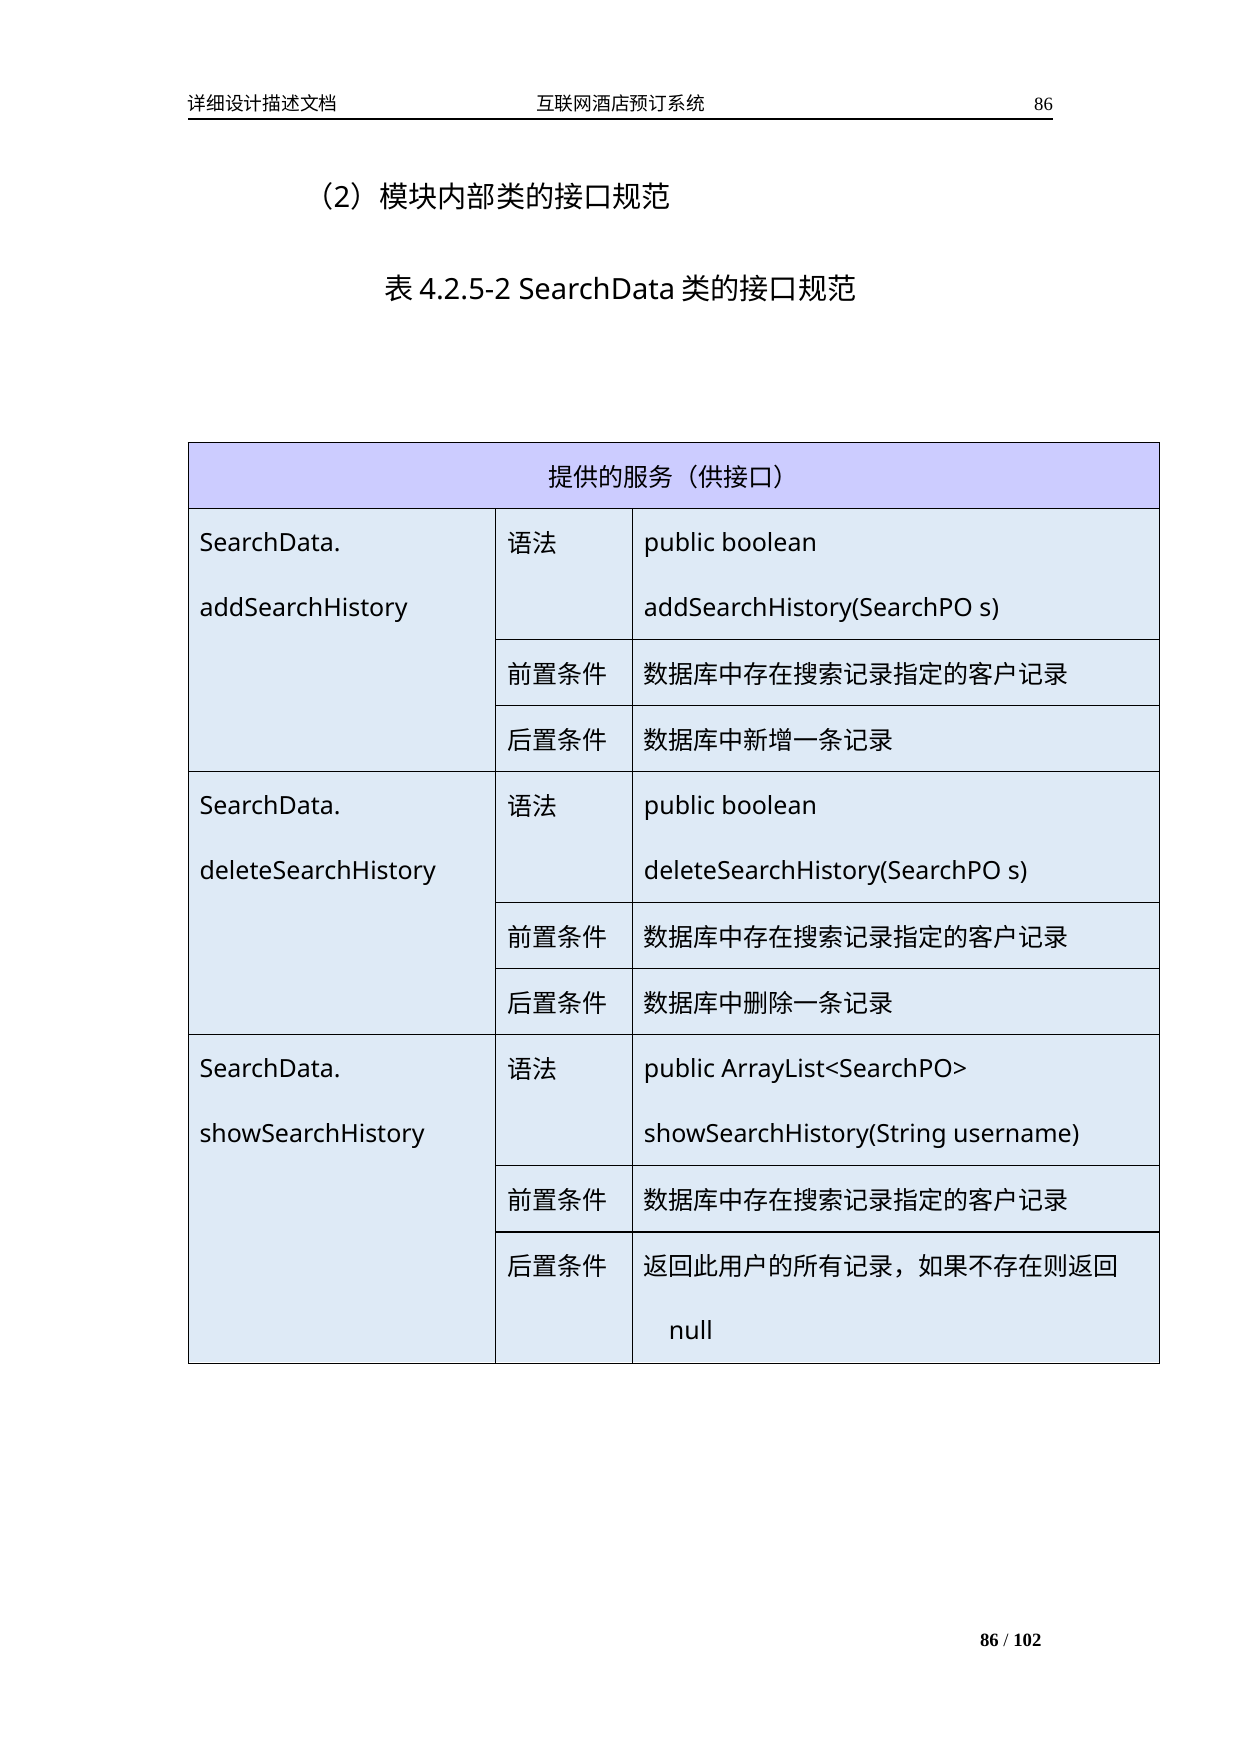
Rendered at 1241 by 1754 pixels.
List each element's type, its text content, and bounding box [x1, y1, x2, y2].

table_cell public boolean addSearchHistory(SearchPO s) [633, 509, 1159, 639]
table_cell 语法 [496, 772, 632, 902]
table_cell 数据库中删除一条记录 [633, 969, 1159, 1034]
subtitle 表4.2.5-2 SearchData类的接口规范 [187, 254, 1053, 319]
text （2）模块内部类的接口规范 [187, 162, 1053, 227]
table_cell public ArrayList<SearchPO> showSearchHistory(String username) [633, 1035, 1159, 1165]
table_cell 数据库中存在搜索记录指定的客户记录 [633, 1166, 1159, 1231]
table_cell public boolean deleteSearchHistory(SearchPO s) [633, 772, 1159, 902]
table_cell SearchData. addSearchHistory [189, 509, 495, 771]
table_cell 数据库中存在搜索记录指定的客户记录 [633, 640, 1159, 705]
table_cell 数据库中存在搜索记录指定的客户记录 [633, 903, 1159, 968]
table_cell 后置条件 [496, 706, 632, 771]
table_cell 数据库中新增一条记录 [633, 706, 1159, 771]
table_cell 后置条件 [496, 969, 632, 1034]
table_cell 前置条件 [496, 640, 632, 705]
table_header 提供的服务（供接口） [189, 443, 1159, 508]
table_cell SearchData. deleteSearchHistory [189, 772, 495, 1034]
table_cell 语法 [496, 1035, 632, 1165]
table_cell 返回此用户的所有记录，如果不存在则返回null [633, 1233, 1159, 1362]
table_cell 前置条件 [496, 903, 632, 968]
table_cell 前置条件 [496, 1166, 632, 1231]
table_cell 后置条件 [496, 1233, 632, 1362]
table_cell SearchData. showSearchHistory [189, 1035, 495, 1362]
table_cell 语法 [496, 509, 632, 639]
